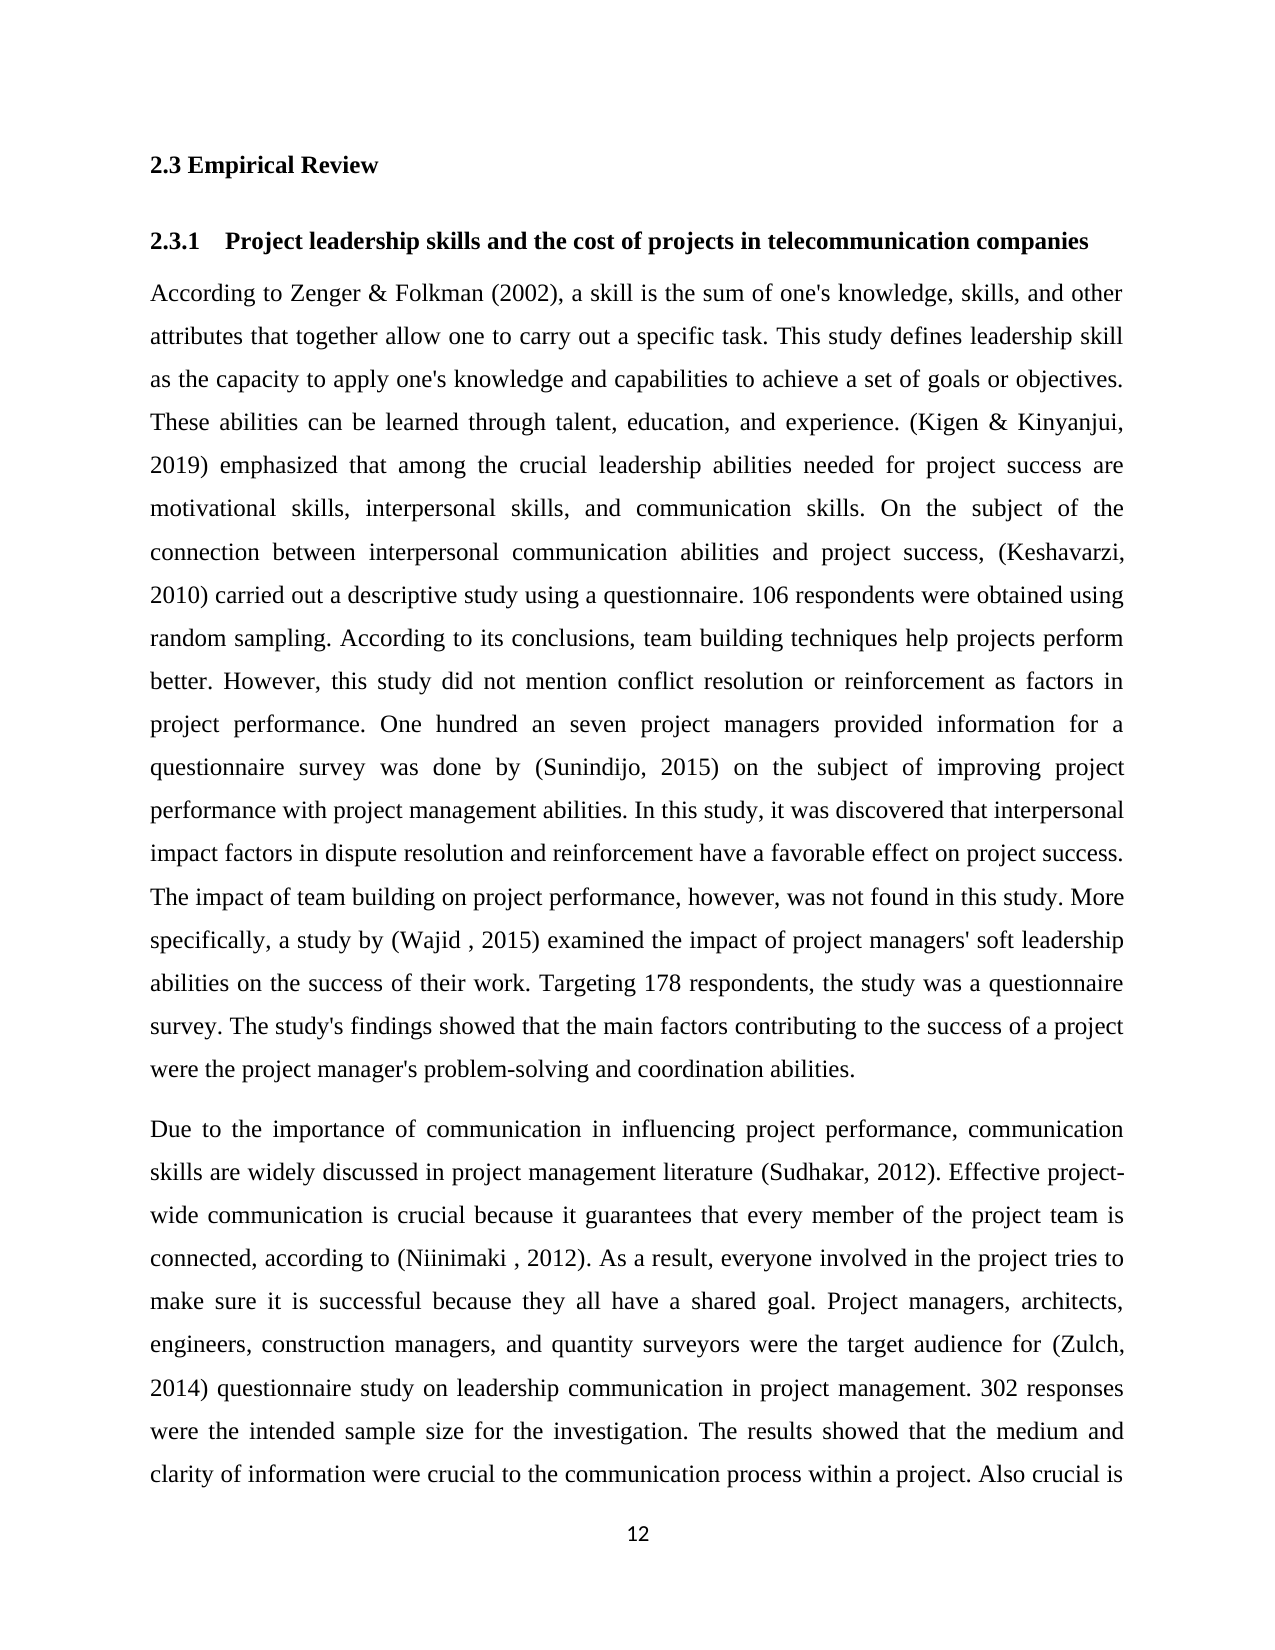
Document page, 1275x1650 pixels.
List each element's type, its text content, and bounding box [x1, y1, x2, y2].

subtitle 2.3 Empirical Review [150, 150, 1125, 179]
subtitle 2.3.1 Project leadership skills and the cost of projects in telecommunication companies [150, 226, 1125, 255]
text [150, 1114, 1125, 1488]
text According to Zenger & Folkman (2002), a skill is the sum of one's knowledge, skills, and other attributes that together allow one to carry out a specific task. This study defines leadership skill as the capacity to apply one's knowledge and capabilities to achieve a set of goals or objectives. These abilities can be learned through talent, education, and experience. (Kigen & Kinyanjui, 2019) emphasized that among the crucial leadership abilities needed for project success are motivational skills, interpersonal skills, and communication skills. On the subject of the connection between interpersonal communication abilities and project success, carried out a descriptive study using a questionnaire. 106 respondents were obtained using random sampling. According to its conclusions, team building techniques help projects perform better. However, this study did not mention conflict resolution or reinforcement as factors in project performance. One hundred an seven project managers provided information for a questionnaire survey was done by on the subject of improving project performance with project management abilities. In this study, it was discovered that interpersonal impact factors in dispute resolution and reinforcement have a favorable effect on project success. The impact of team building on project performance, however, was not found in this study. More specifically, a study by examined the impact of project managers' soft leadership abilities on the success of their work. Targeting 178 respondents, the study was a questionnaire survey. The study's findings showed that the main factors contributing to the success of a project were the project manager's problem-solving and coordination abilities. [150, 278, 1125, 1083]
